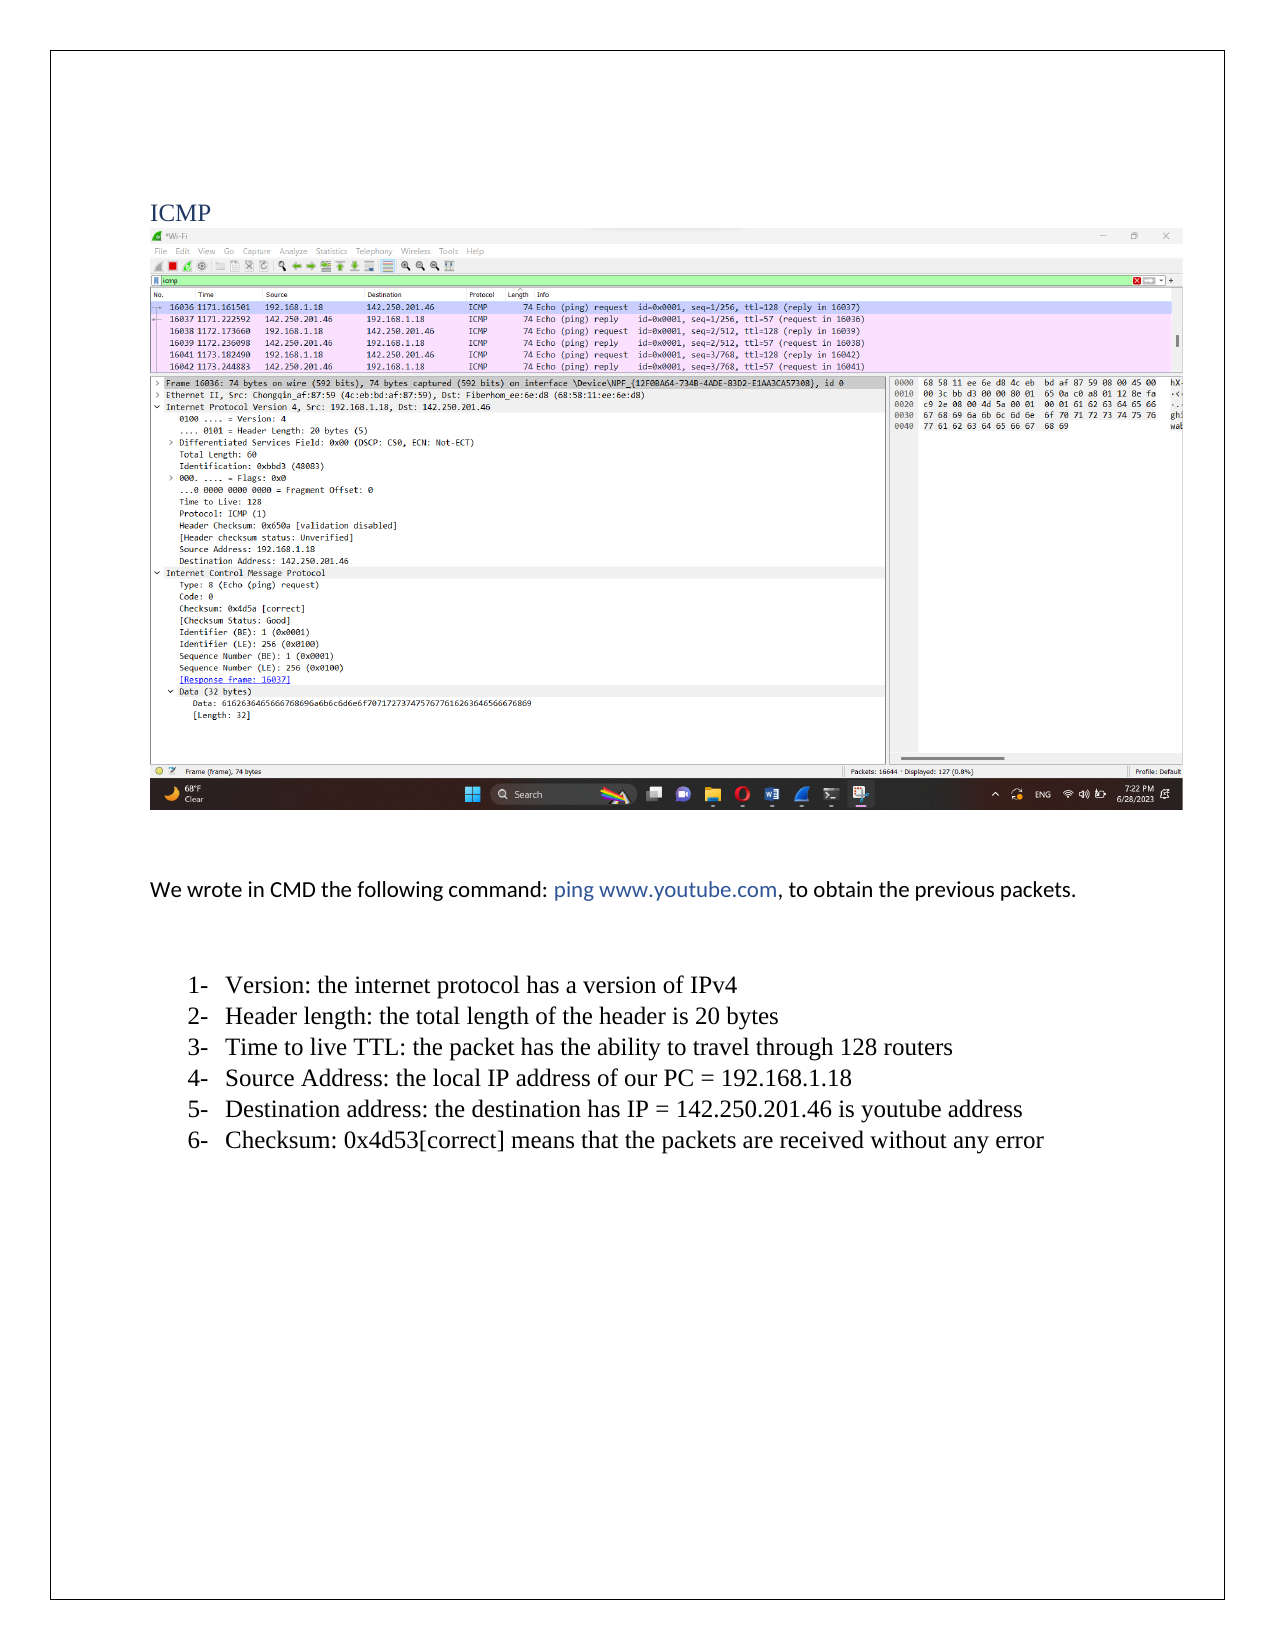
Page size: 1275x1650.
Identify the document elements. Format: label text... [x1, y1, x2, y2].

list Checksum: 0x4d53[correct] means that the packets are received without any error [187, 1125, 1125, 1154]
list Destination address: the destination has IP = 142.250.201.46 is youtube address [187, 1094, 1125, 1123]
text We wrote in CMD the following command: ping www.youtube.com, to obtain the previous packets. [150, 875, 1125, 903]
subtitle ICMP [150, 198, 1125, 226]
list Time to live TTL: the packet has the ability to travel through 128 routers [187, 1032, 1125, 1061]
picture [150, 228, 1183, 810]
list Source Address: the local IP address of our PC = 192.168.1.18 [187, 1063, 1125, 1092]
list Header length: the total length of the header is 20 bytes [187, 1001, 1125, 1030]
list Version: the internet protocol has a version of IPv4 [187, 970, 1125, 999]
